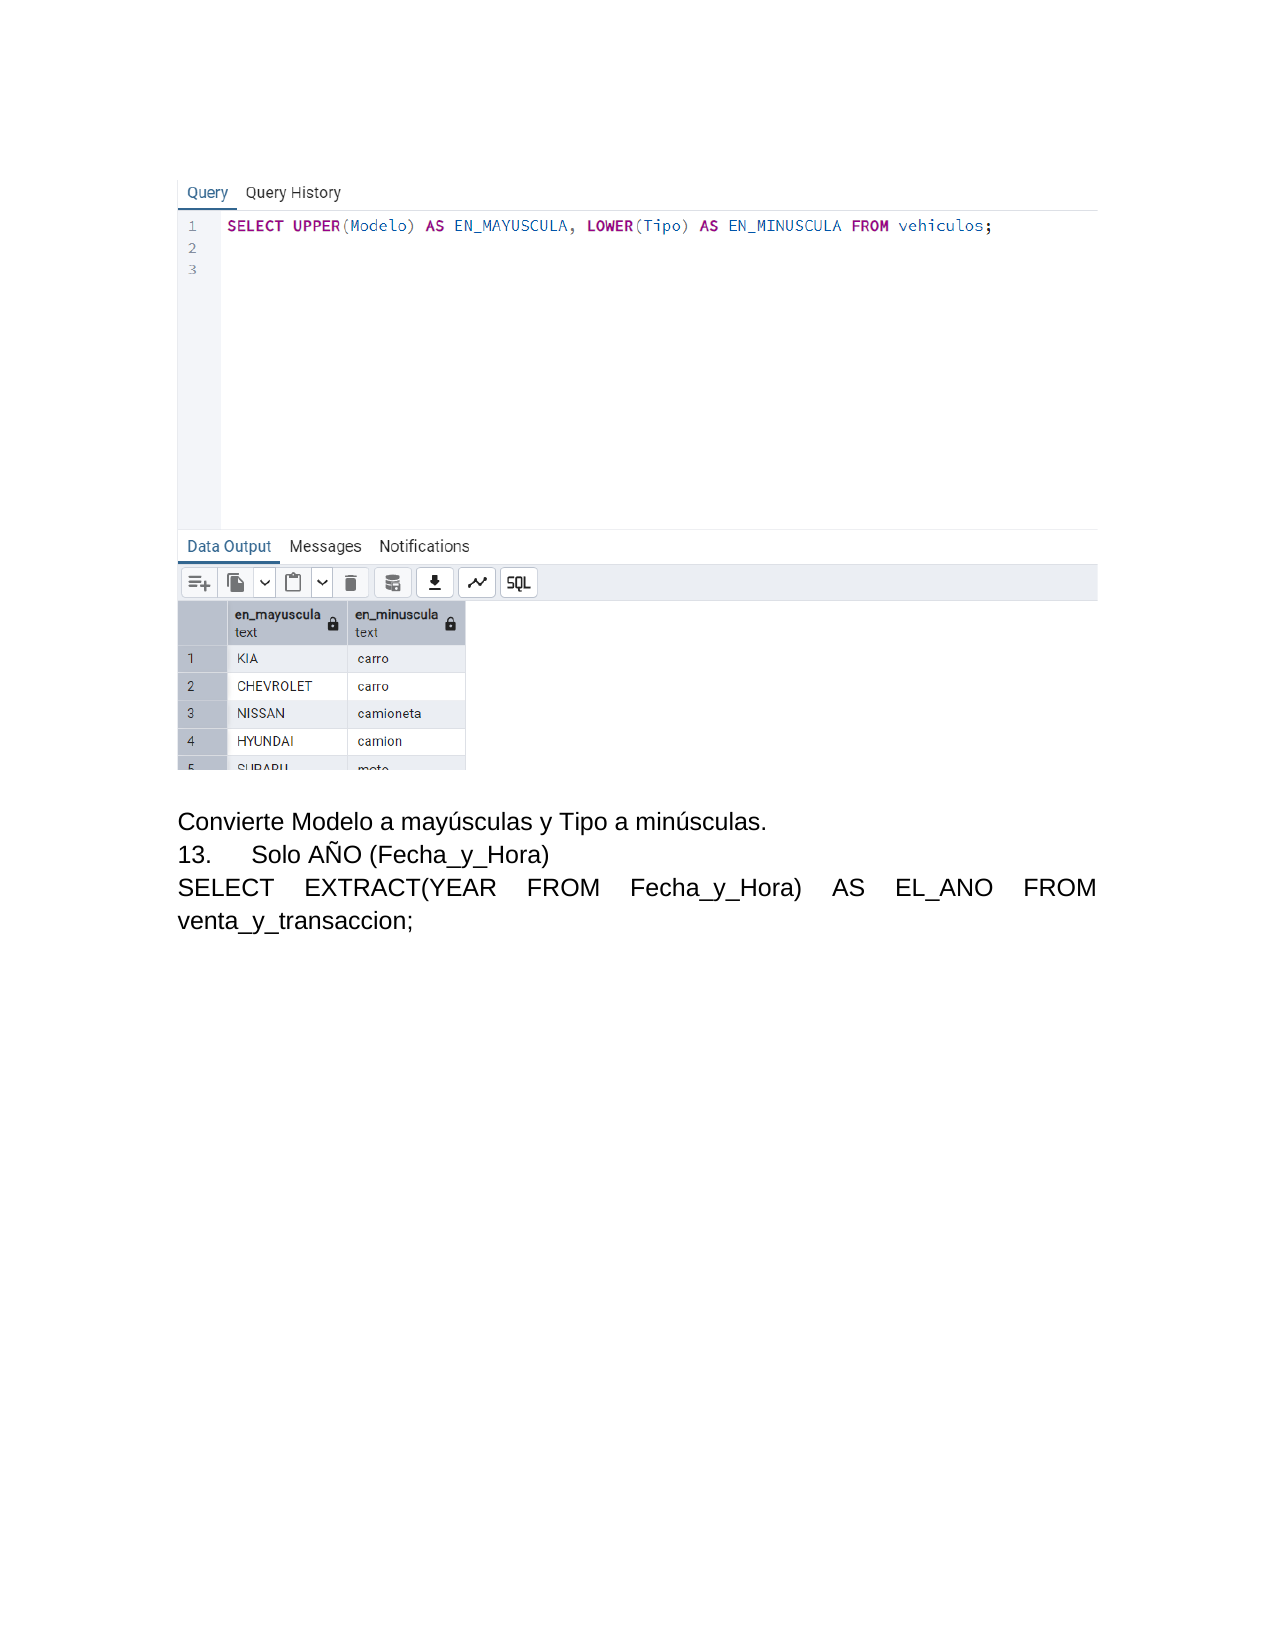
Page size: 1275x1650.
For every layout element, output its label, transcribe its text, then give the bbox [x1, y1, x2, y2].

picture [177, 180, 1098, 770]
text Convierte Modelo a mayúsculas y Tipo a minúsculas. [177, 807, 1098, 836]
text SELECT EXTRACT(YEAR FROM Fecha_y_Hora) AS EL_ANO FROM venta_y_transaccion; [177, 873, 1098, 935]
text 13. Solo AÑO (Fecha_y_Hora) [177, 840, 1098, 869]
